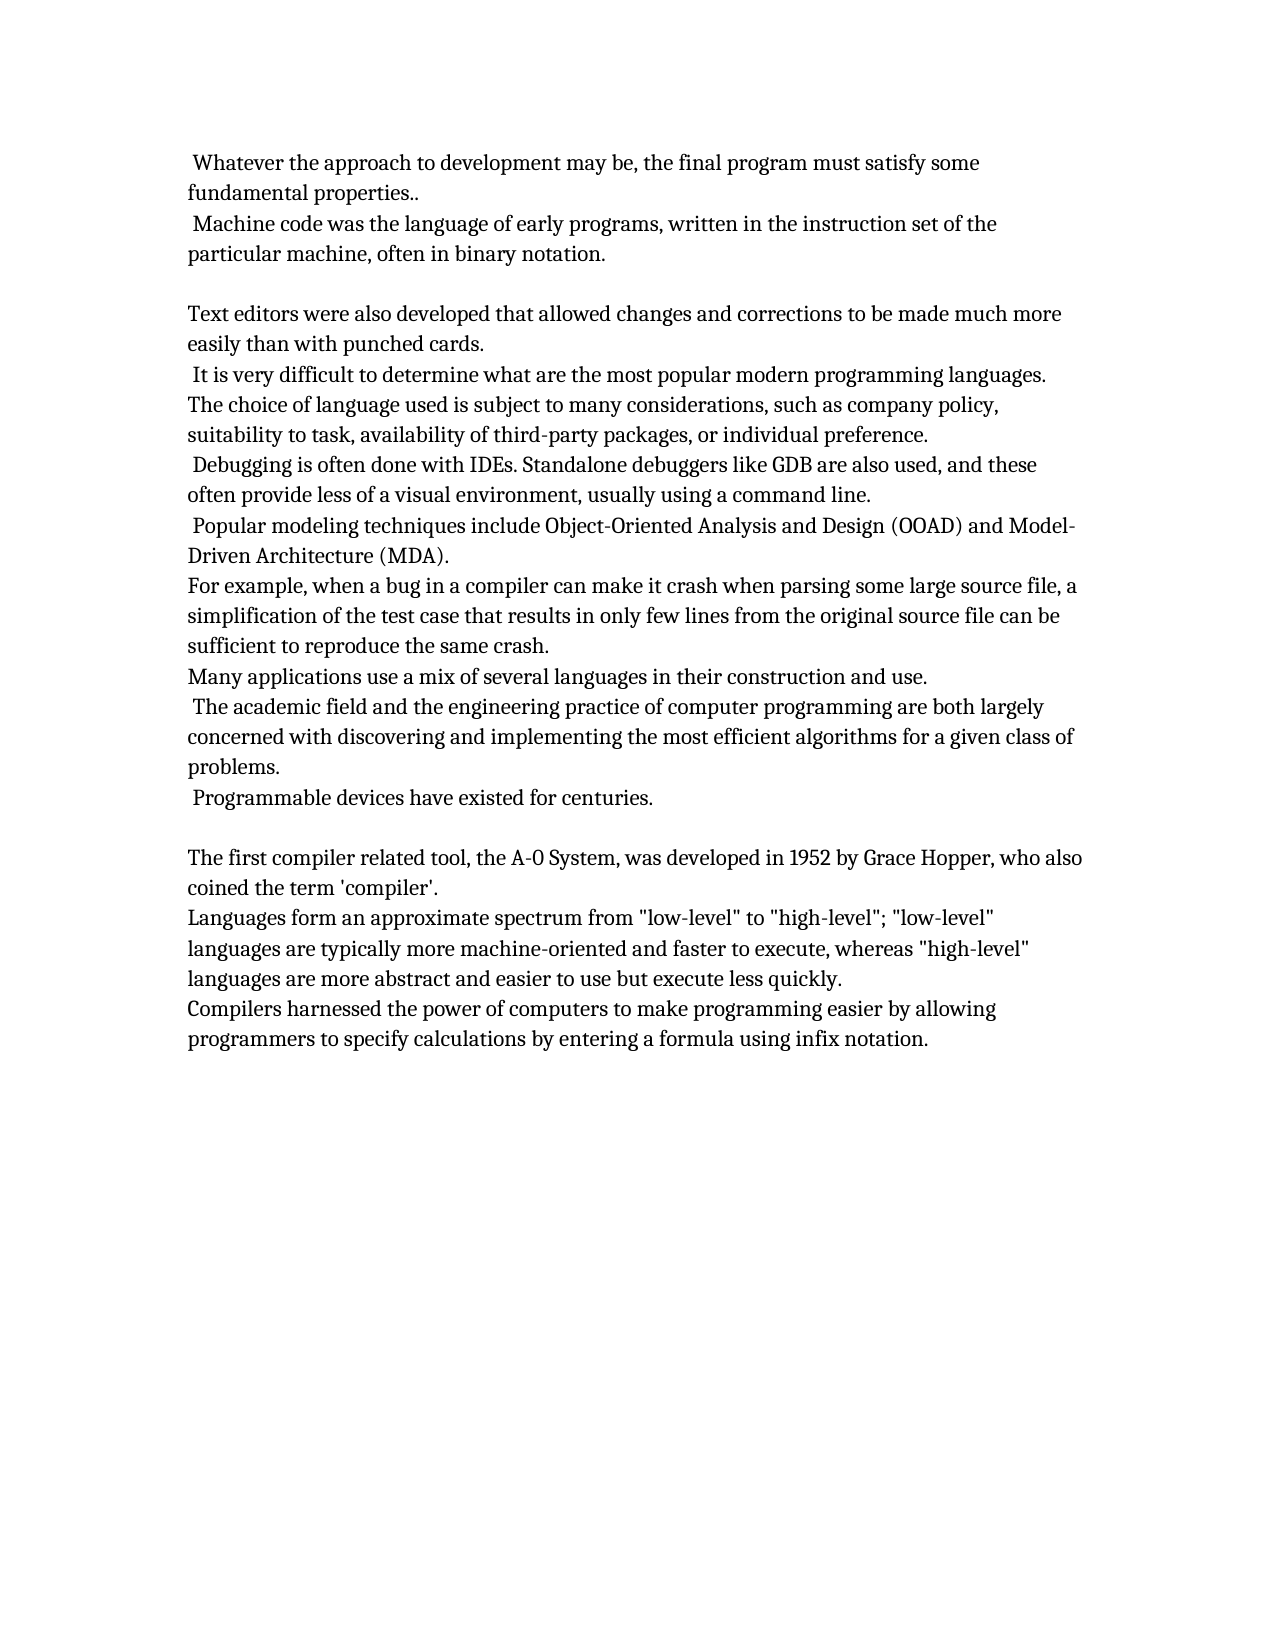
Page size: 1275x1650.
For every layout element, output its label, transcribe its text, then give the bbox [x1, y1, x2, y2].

text Whatever the approach to development may be, the final program must satisfy some fundamental properties.. Machine code was the language of early programs, written in the instruction set of the particular machine, often in binary notation. Text editors were also developed that allowed changes and corrections to be made much more easily than with punched cards. It is very difficult to determine what are the most popular modern programming languages. The choice of language used is subject to many considerations, such as company policy, suitability to task, availability of third-party packages, or individual preference. Debugging is often done with IDEs. Standalone debuggers like GDB are also used, and these often provide less of a visual environment, usually using a command line. Popular modeling techniques include Object-Oriented Analysis and Design (OOAD) and Model-Driven Architecture (MDA). For example, when a bug in a compiler can make it crash when parsing some large source file, a simplification of the test case that results in only few lines from the original source file can be sufficient to reproduce the same crash. Many applications use a mix of several languages in their construction and use. The academic field and the engineering practice of computer programming are both largely concerned with discovering and implementing the most efficient algorithms for a given class of problems. Programmable devices have existed for centuries. The first compiler related tool, the A-0 System, was developed in 1952 by Grace Hopper, who also coined the term 'compiler'. Languages form an approximate spectrum from "low-level" to "high-level"; "low-level" languages are typically more machine-oriented and faster to execute, whereas "high-level" languages are more abstract and easier to use but execute less quickly. Compilers harnessed the power of computers to make programming easier by allowing programmers to specify calculations by entering a formula using infix notation. [187, 150, 1087, 1052]
